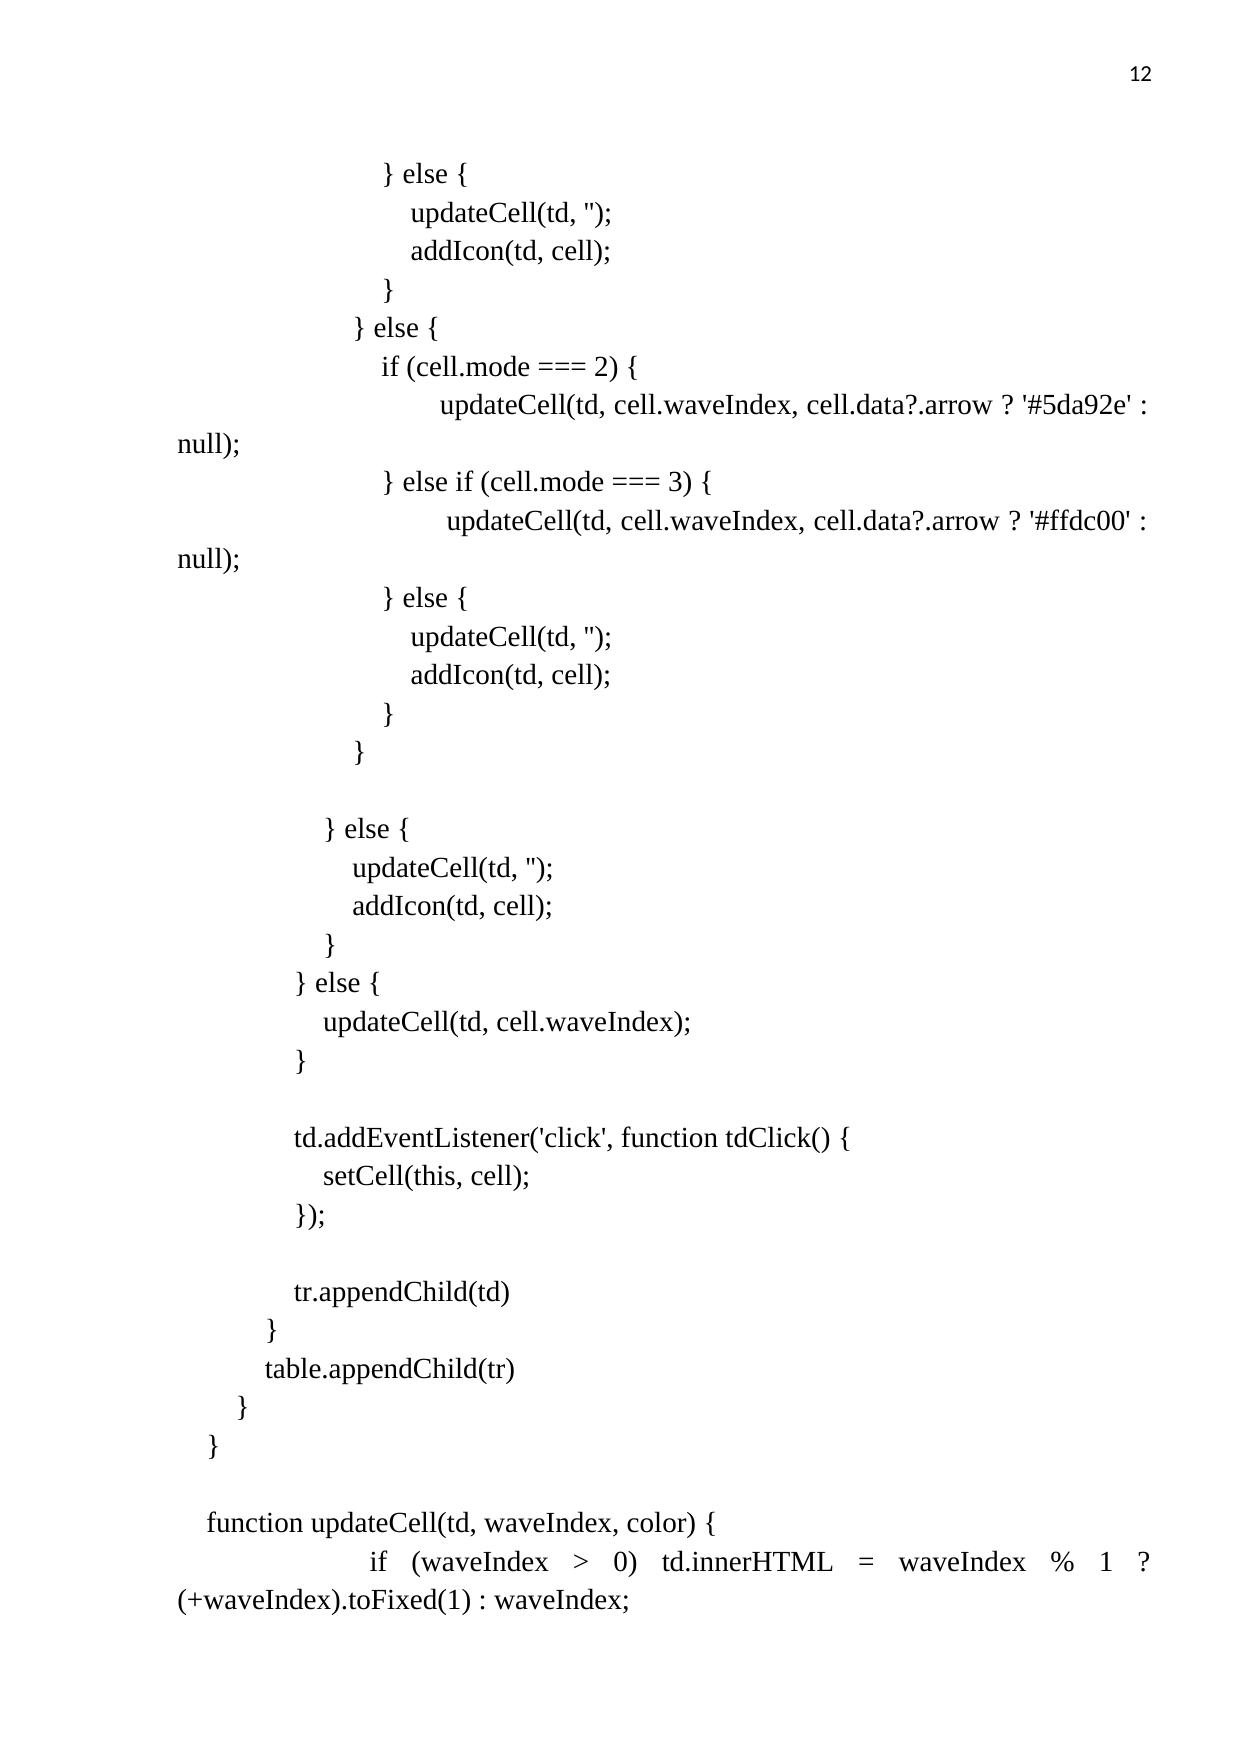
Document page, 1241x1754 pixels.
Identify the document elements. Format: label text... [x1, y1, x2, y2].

text } [177, 1389, 1152, 1423]
text } [177, 1428, 1152, 1462]
text if (cell.mode === 2) { [177, 349, 1152, 382]
text } [177, 272, 1152, 305]
text if (waveIndex > 0) td.innerHTML = waveIndex % 1 ? (+waveIndex).toFixed(1) : waveIndex; [177, 1544, 1152, 1616]
text } else { [177, 156, 1152, 190]
text }); [177, 1197, 1152, 1230]
text addIcon(td, cell); [177, 657, 1152, 691]
text } [177, 1043, 1152, 1076]
text } [177, 696, 1152, 729]
text addIcon(td, cell); [177, 233, 1152, 267]
text } else if (cell.mode === 3) { [177, 464, 1152, 498]
text setCell(this, cell); [177, 1158, 1152, 1192]
text td.addEventListener('click', function tdClick() { [177, 1120, 1152, 1153]
text updateCell(td, ''); [177, 850, 1152, 883]
text updateCell(td, ''); [177, 619, 1152, 652]
text table.appendChild(tr) [177, 1351, 1152, 1384]
text } else { [177, 811, 1152, 845]
text function updateCell(td, waveIndex, color) { [177, 1505, 1152, 1539]
text } [177, 927, 1152, 961]
text addIcon(td, cell); [177, 888, 1152, 922]
text } else { [177, 580, 1152, 614]
text updateCell(td, cell.waveIndex, cell.data?.arrow ? '#5da92e' : null); [177, 387, 1152, 459]
text } [177, 1312, 1152, 1346]
text updateCell(td, ''); [177, 195, 1152, 228]
text } [177, 734, 1152, 768]
text tr.appendChild(td) [177, 1274, 1152, 1307]
text } else { [177, 310, 1152, 344]
text updateCell(td, cell.waveIndex, cell.data?.arrow ? '#ffdc00' : null); [177, 503, 1152, 575]
text } else { [177, 966, 1152, 999]
text updateCell(td, cell.waveIndex); [177, 1004, 1152, 1038]
